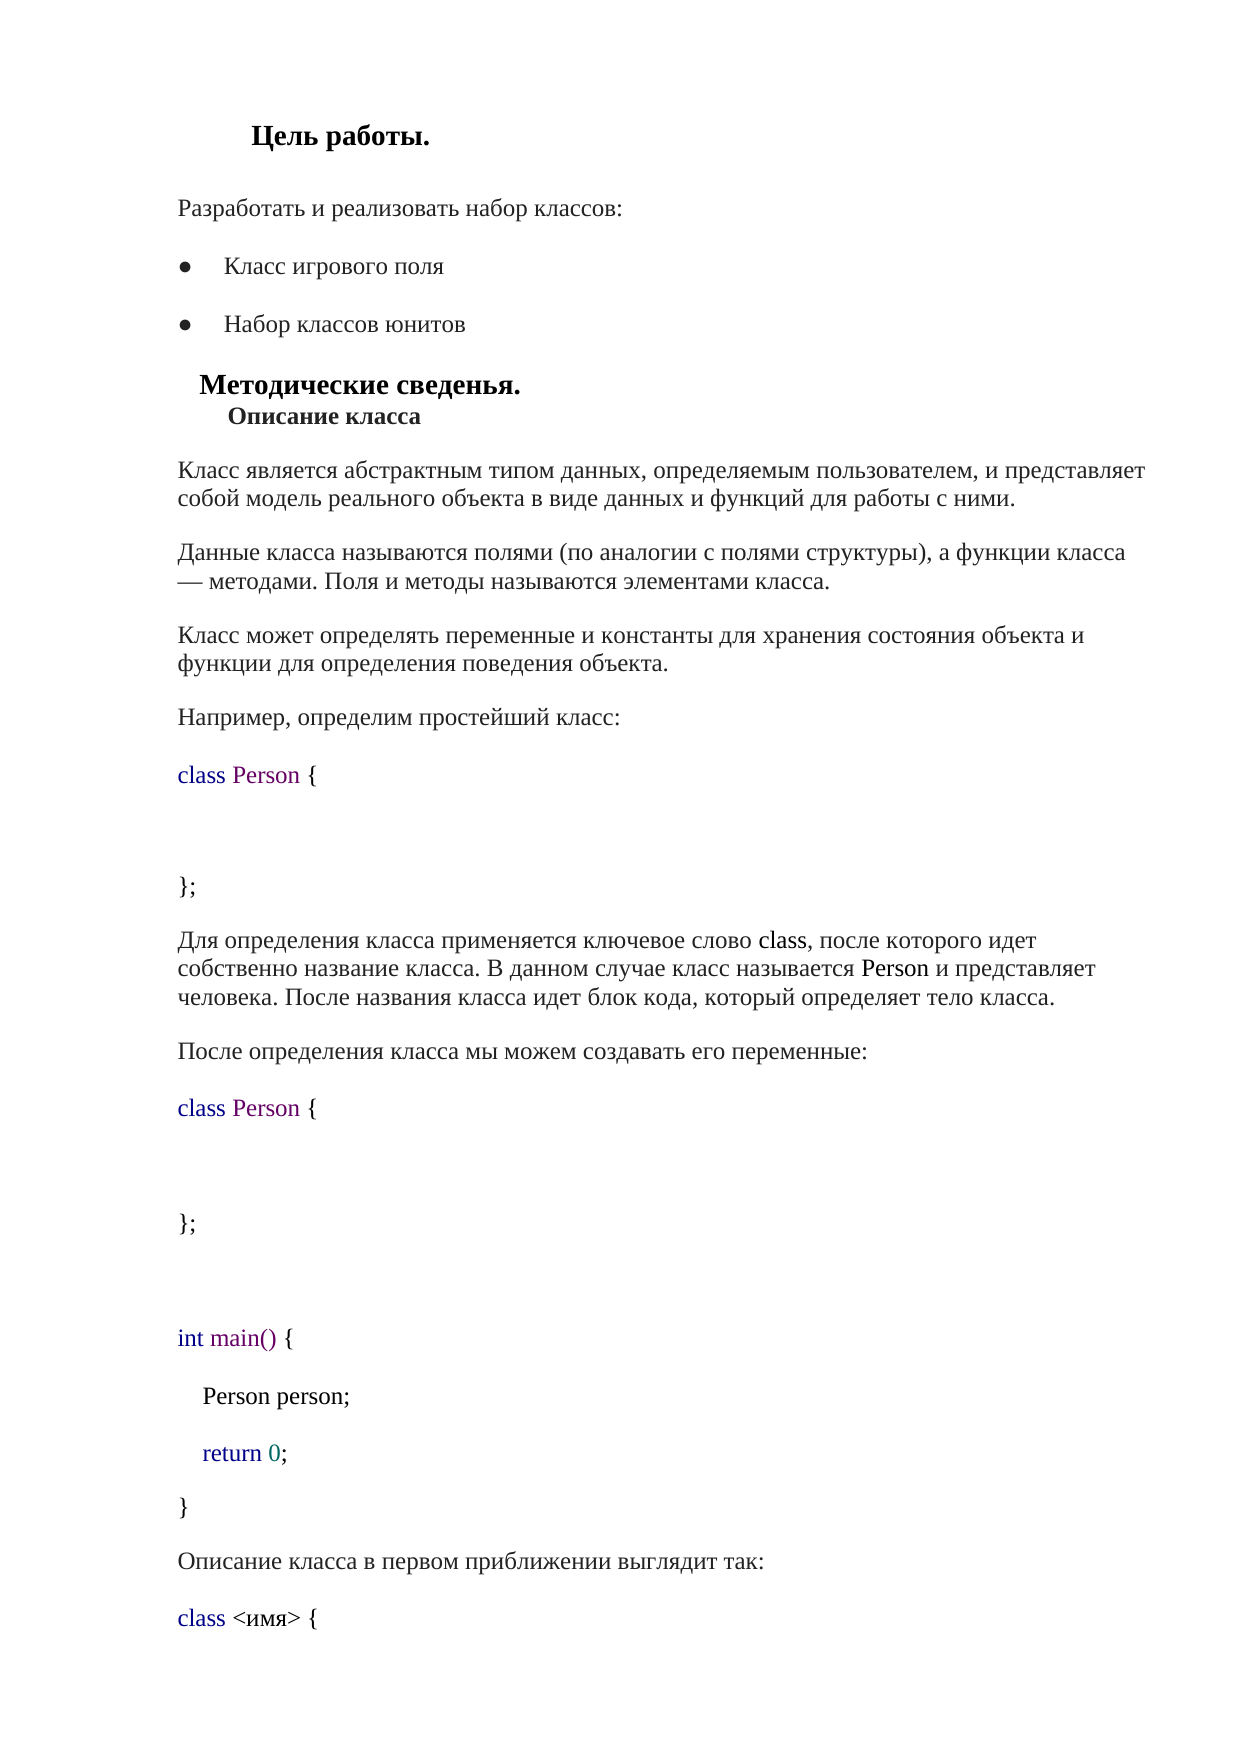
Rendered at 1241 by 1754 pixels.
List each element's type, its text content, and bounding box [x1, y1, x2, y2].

text Данные класса называются полями (по аналогии с полями структуры), а функции класса — методами. Поля и методы называются элементами класса. [177, 537, 1152, 595]
text int main() { [177, 1320, 1152, 1352]
text После определения класса мы можем создавать его переменные: [177, 1036, 1152, 1065]
text Класс может определять переменные и константы для хранения состояния объекта и функции для определения поведения объекта. [177, 620, 1152, 677]
text class <имя> { [177, 1600, 1152, 1632]
text class Person { [177, 756, 1152, 788]
text class Person { [177, 1090, 1152, 1122]
text Например, определим простейший класс: [177, 702, 1152, 731]
text }; [177, 1205, 1152, 1237]
text }; [177, 871, 1152, 900]
subtitle Методические сведенья. Описание класса [177, 367, 1152, 430]
text Разработать и реализовать набор классов: [177, 193, 1152, 222]
text Цель работы. [177, 118, 1152, 152]
text } [177, 1492, 1152, 1521]
text ● Класс игрового поля [177, 251, 1152, 280]
text Person person; [177, 1377, 1152, 1410]
text return 0; [177, 1435, 1152, 1467]
text Для определения класса применяется ключевое слово class, после которого идет собственно название класса. В данном случае класс называется Person и представляет человека. После названия класса идет блок кода, который определяет тело класса. [177, 925, 1152, 1011]
text Класс является абстрактным типом данных, определяемым пользователем, и представляет собой модель реального объекта в виде данных и функций для работы с ними. [177, 455, 1152, 512]
text ● Набор классов юнитов [177, 309, 1152, 338]
text Описание класса в первом приближении выглядит так: [177, 1546, 1152, 1575]
